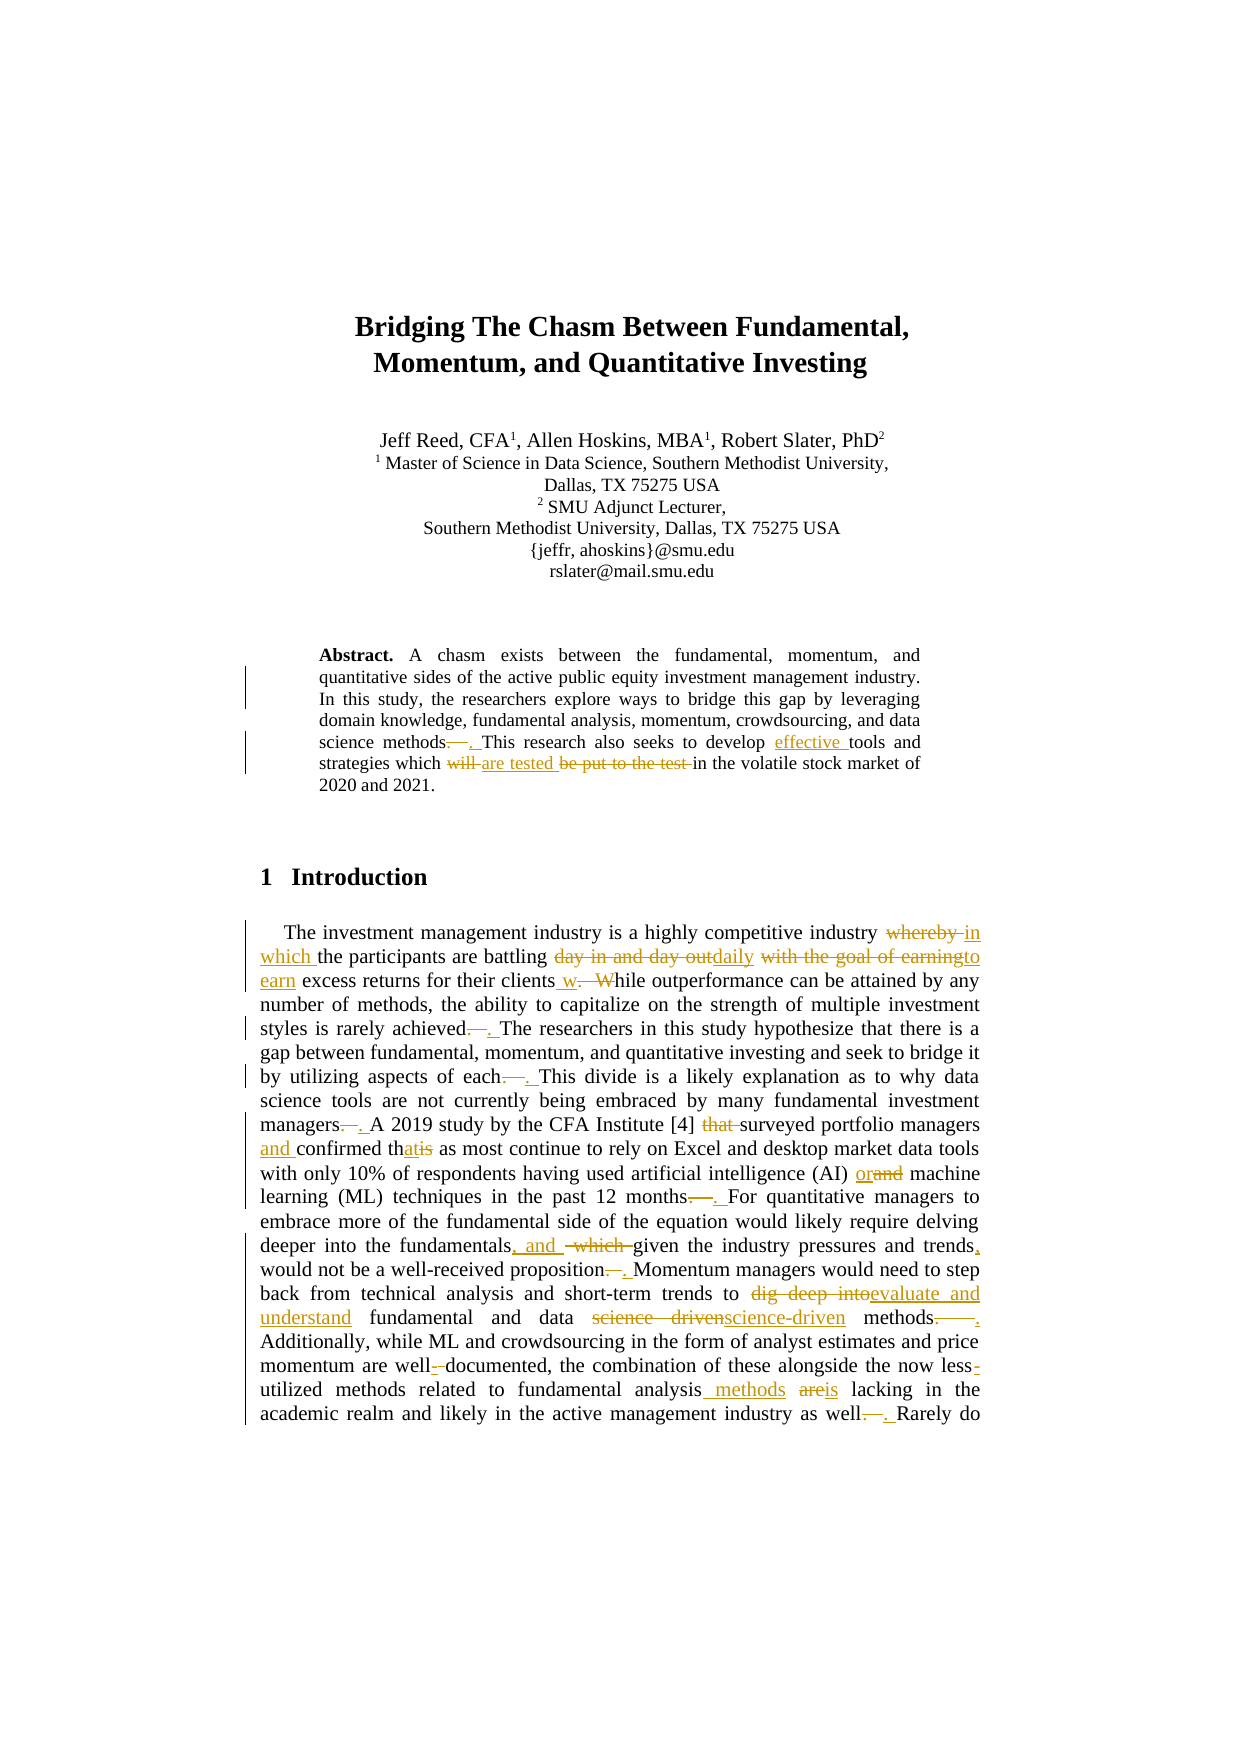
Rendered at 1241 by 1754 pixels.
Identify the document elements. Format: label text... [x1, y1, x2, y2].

text 1 Master of Science in Data Science, Southern Methodist University, [260, 452, 980, 473]
title Bridging The Chasm Between Fundamental, Momentum, and Quantitative Investing [260, 307, 980, 379]
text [260, 920, 980, 1425]
text 2 SMU Adjunct Lecturer, [260, 495, 980, 517]
subtitle 1 Introduction [260, 862, 980, 891]
text {jeffr, ahoskins}@smu.edu [260, 539, 980, 560]
text Dallas, TX 75275 USA [260, 473, 980, 495]
text Abstract. A chasm exists between the fundamental, momentum, and quantitative sides of the active public equity investment management industry. In this study, the researchers explore ways to bridge this gap by leveraging domain knowledge, fundamental analysis, momentum, crowdsourcing, and data science methodsThis research also seeks to develop tools and strategies which in the volatile stock market of 2020 and 2021. [319, 644, 921, 795]
text rslater@mail.smu.edu [260, 560, 980, 582]
text Jeff Reed, CFA1, Allen Hoskins, MBA1, Robert Slater, PhD2 [260, 427, 980, 452]
text Southern Methodist University, Dallas, TX 75275 USA [260, 517, 980, 539]
